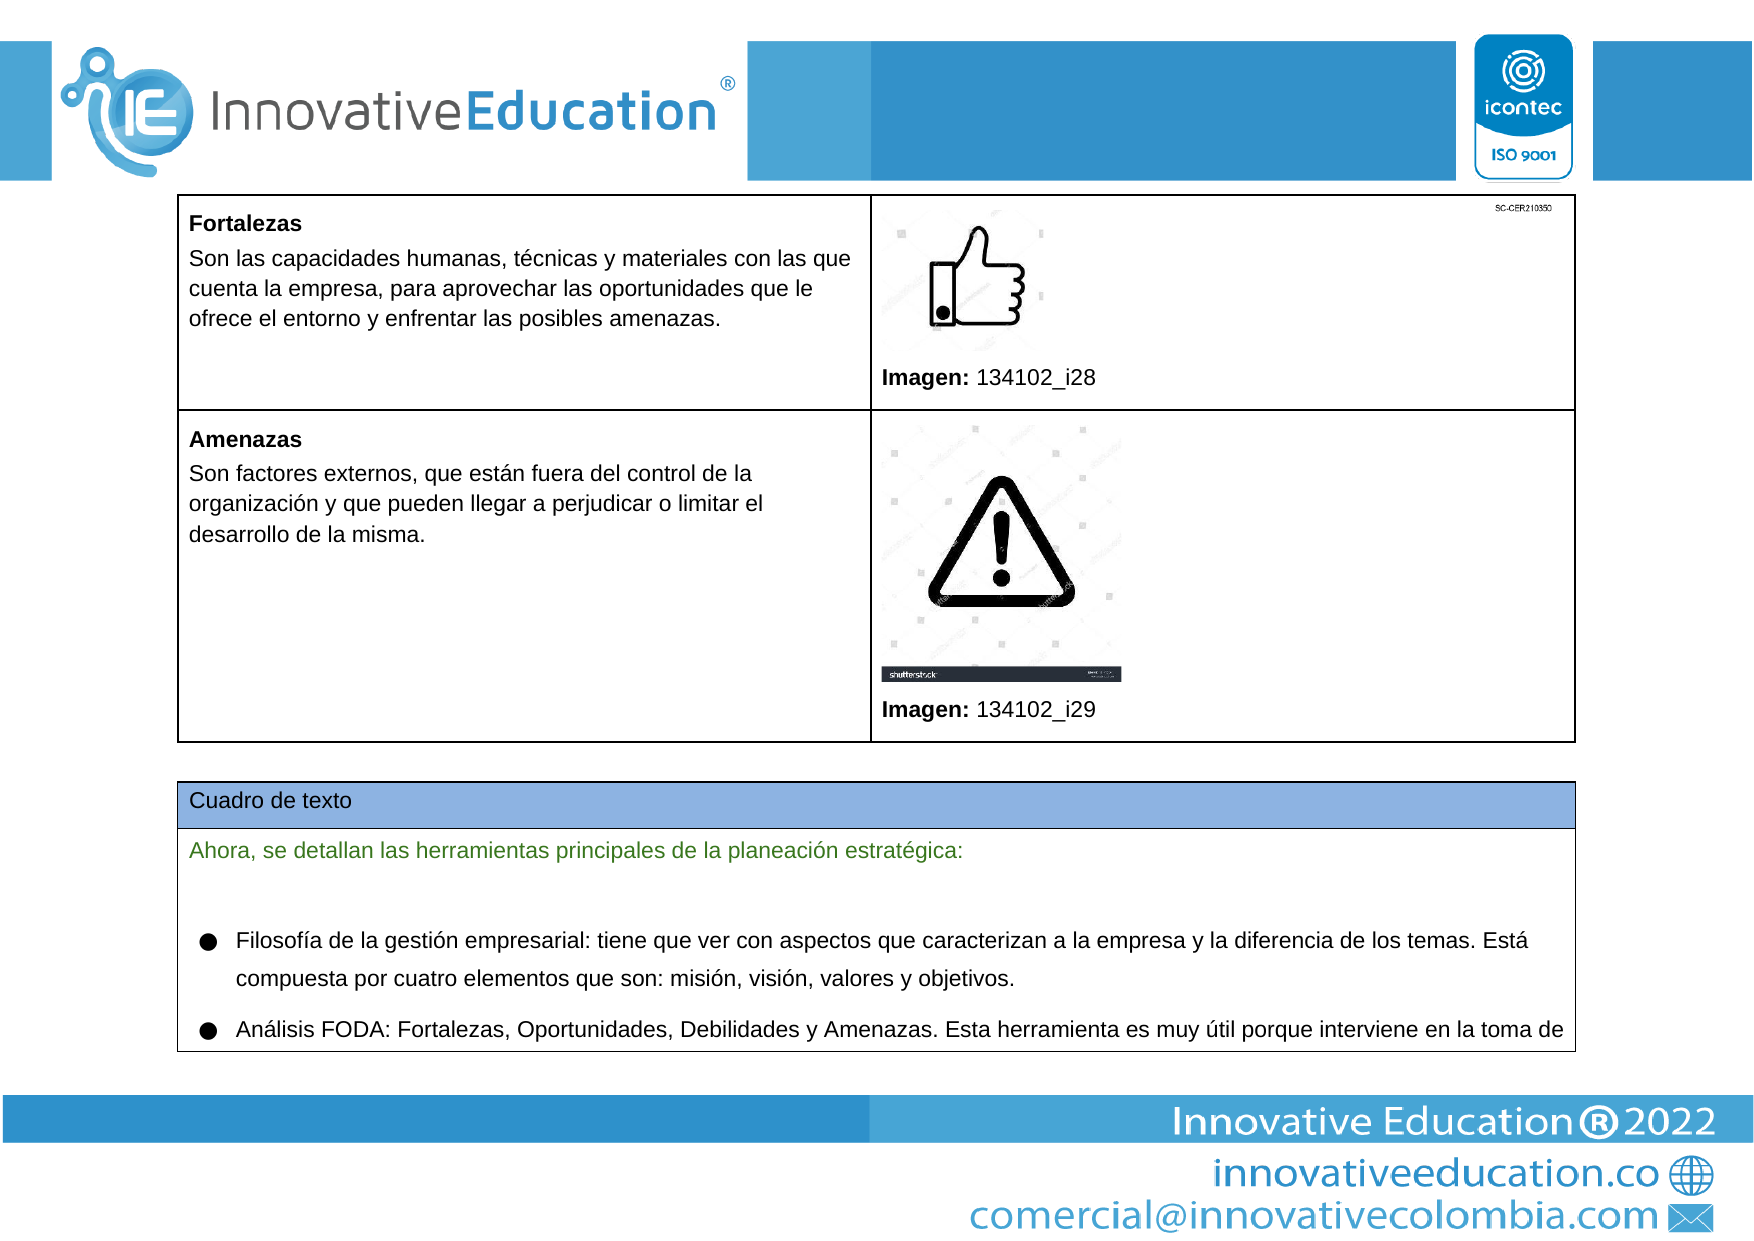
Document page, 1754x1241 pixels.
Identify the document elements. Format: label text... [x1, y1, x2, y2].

picture [2, 1093, 1754, 1239]
table_cell Fortalezas Son las capacidades humanas, técnicas y materiales con las que cuenta la empresa, para aprovechar las oportunidades que le ofrece el entorno y enfrentar las posibles amenazas. [179, 196, 870, 409]
table_cell Amenazas Son factores externos, que están fuera del control de la organización y que pueden llegar a perjudicar o limitar el desarrollo de la misma. [179, 411, 870, 741]
table_header Cuadro de texto [178, 783, 1575, 828]
table_cell Imagen: 134102_i29 [872, 411, 1574, 741]
picture [0, 28, 1456, 194]
picture [881, 425, 1122, 682]
picture [881, 210, 1044, 351]
picture [1471, 32, 1576, 194]
picture [1593, 28, 1752, 194]
table_cell Imagen: 134102_i28 [872, 196, 1574, 409]
